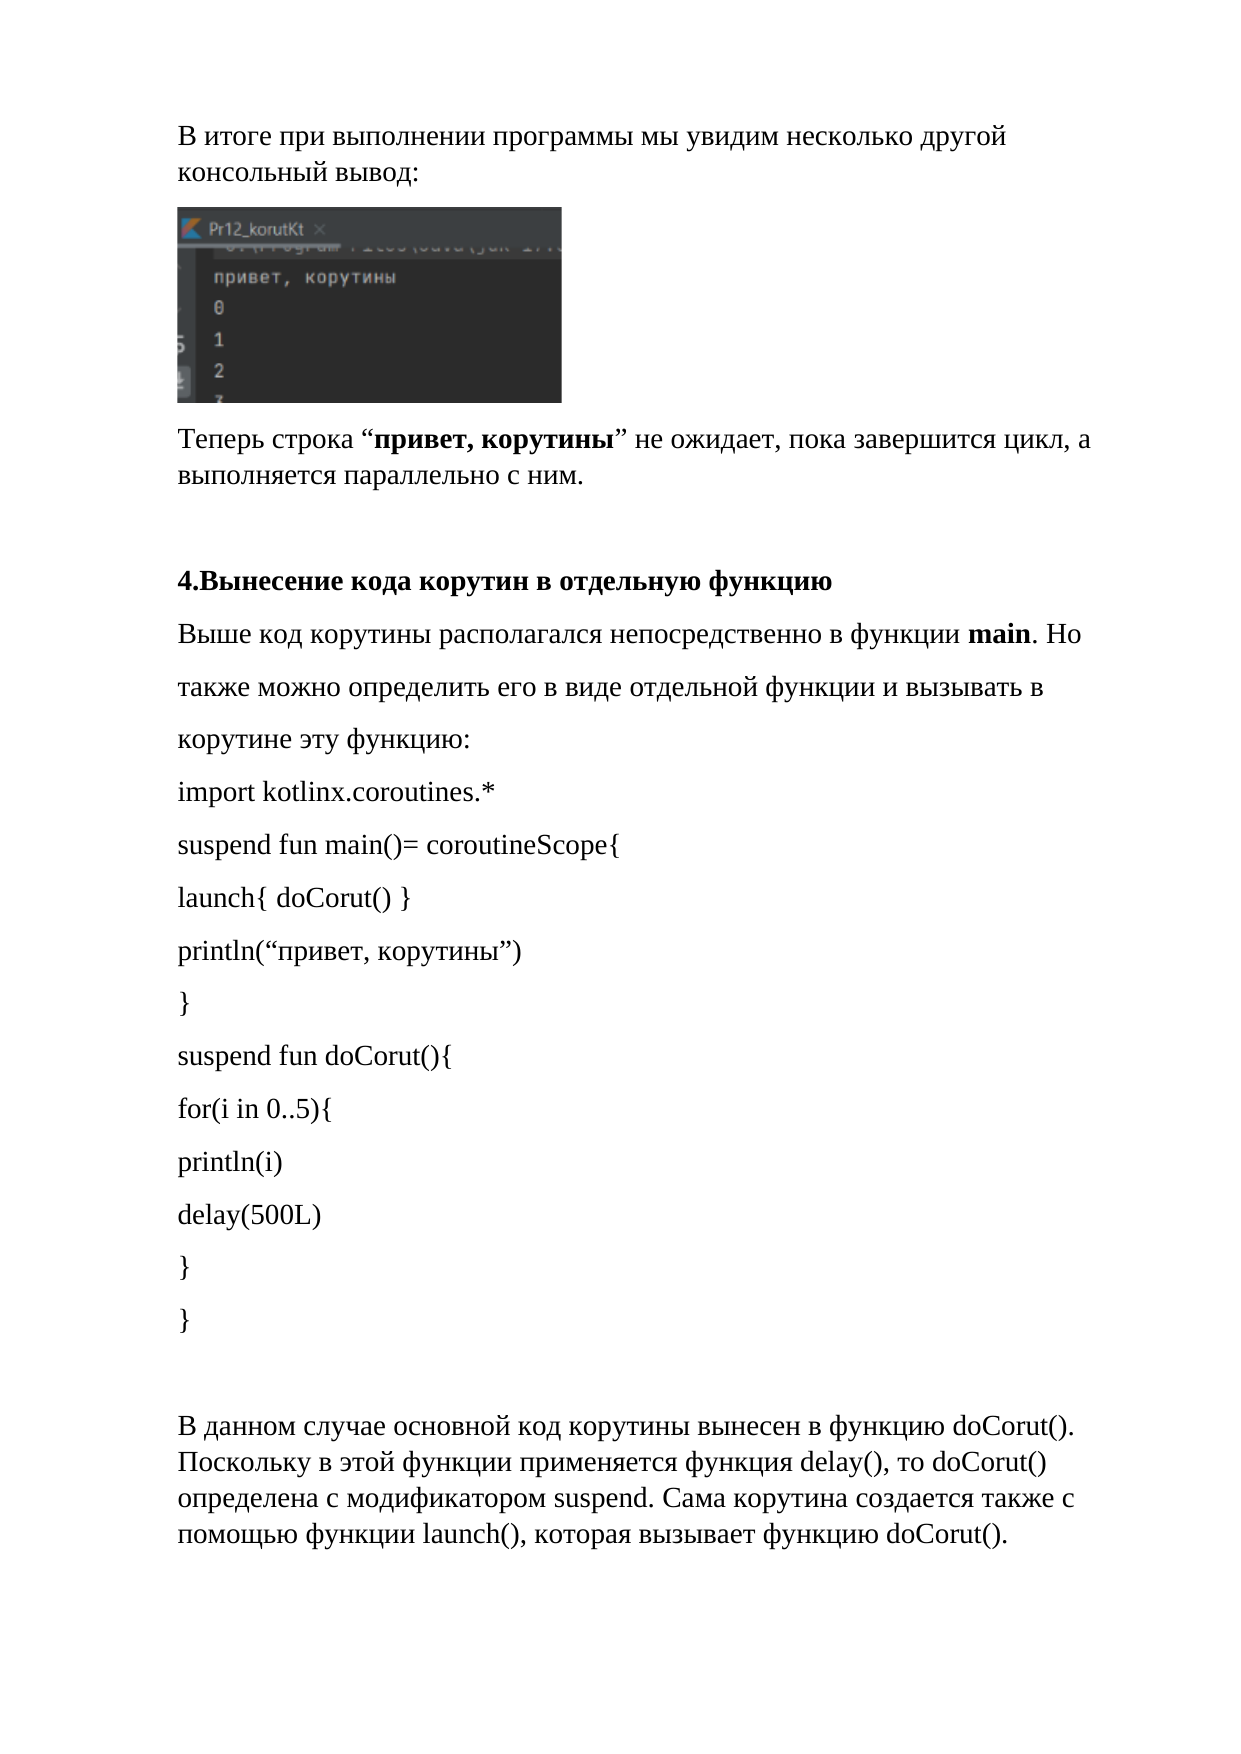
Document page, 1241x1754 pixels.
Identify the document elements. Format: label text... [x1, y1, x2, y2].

text } [177, 1302, 1152, 1336]
text 4.Вынесение кода корутин в отдельную функцию [177, 563, 1152, 597]
text Выше код корутины располагался непосредственно в функции main. Но [177, 616, 1152, 649]
text for(i in 0..5){ [177, 1091, 1152, 1125]
text println(i) [177, 1144, 1152, 1177]
text import kotlinx.coroutines.* [177, 774, 1152, 808]
text } [177, 1249, 1152, 1283]
text В итоге при выполнении программы мы увидим несколько другой консольный вывод: [177, 118, 1152, 188]
picture [177, 207, 562, 403]
text } [177, 986, 1152, 1019]
text println(“привет, корутины”) [177, 933, 1152, 966]
text В данном случае основной код корутины вынесен в функцию doCorut(). Поскольку в этой функции применяется функция delay(), то doCorut() определена с модификатором suspend. Сама корутина создается также с помощью функции launch(), которая вызывает функцию doCorut(). [177, 1408, 1152, 1550]
text корутине эту функцию: [177, 721, 1152, 755]
text suspend fun main()= coroutineScope{ [177, 827, 1152, 861]
text delay(500L) [177, 1197, 1152, 1230]
text Теперь строка “привет, корутины” не ожидает, пока завершится цикл, а выполняется параллельно с ним. [177, 421, 1152, 491]
text также можно определить его в виде отдельной функции и вызывать в [177, 669, 1152, 702]
text suspend fun doCorut(){ [177, 1038, 1152, 1072]
text launch{ doCorut() } [177, 880, 1152, 913]
